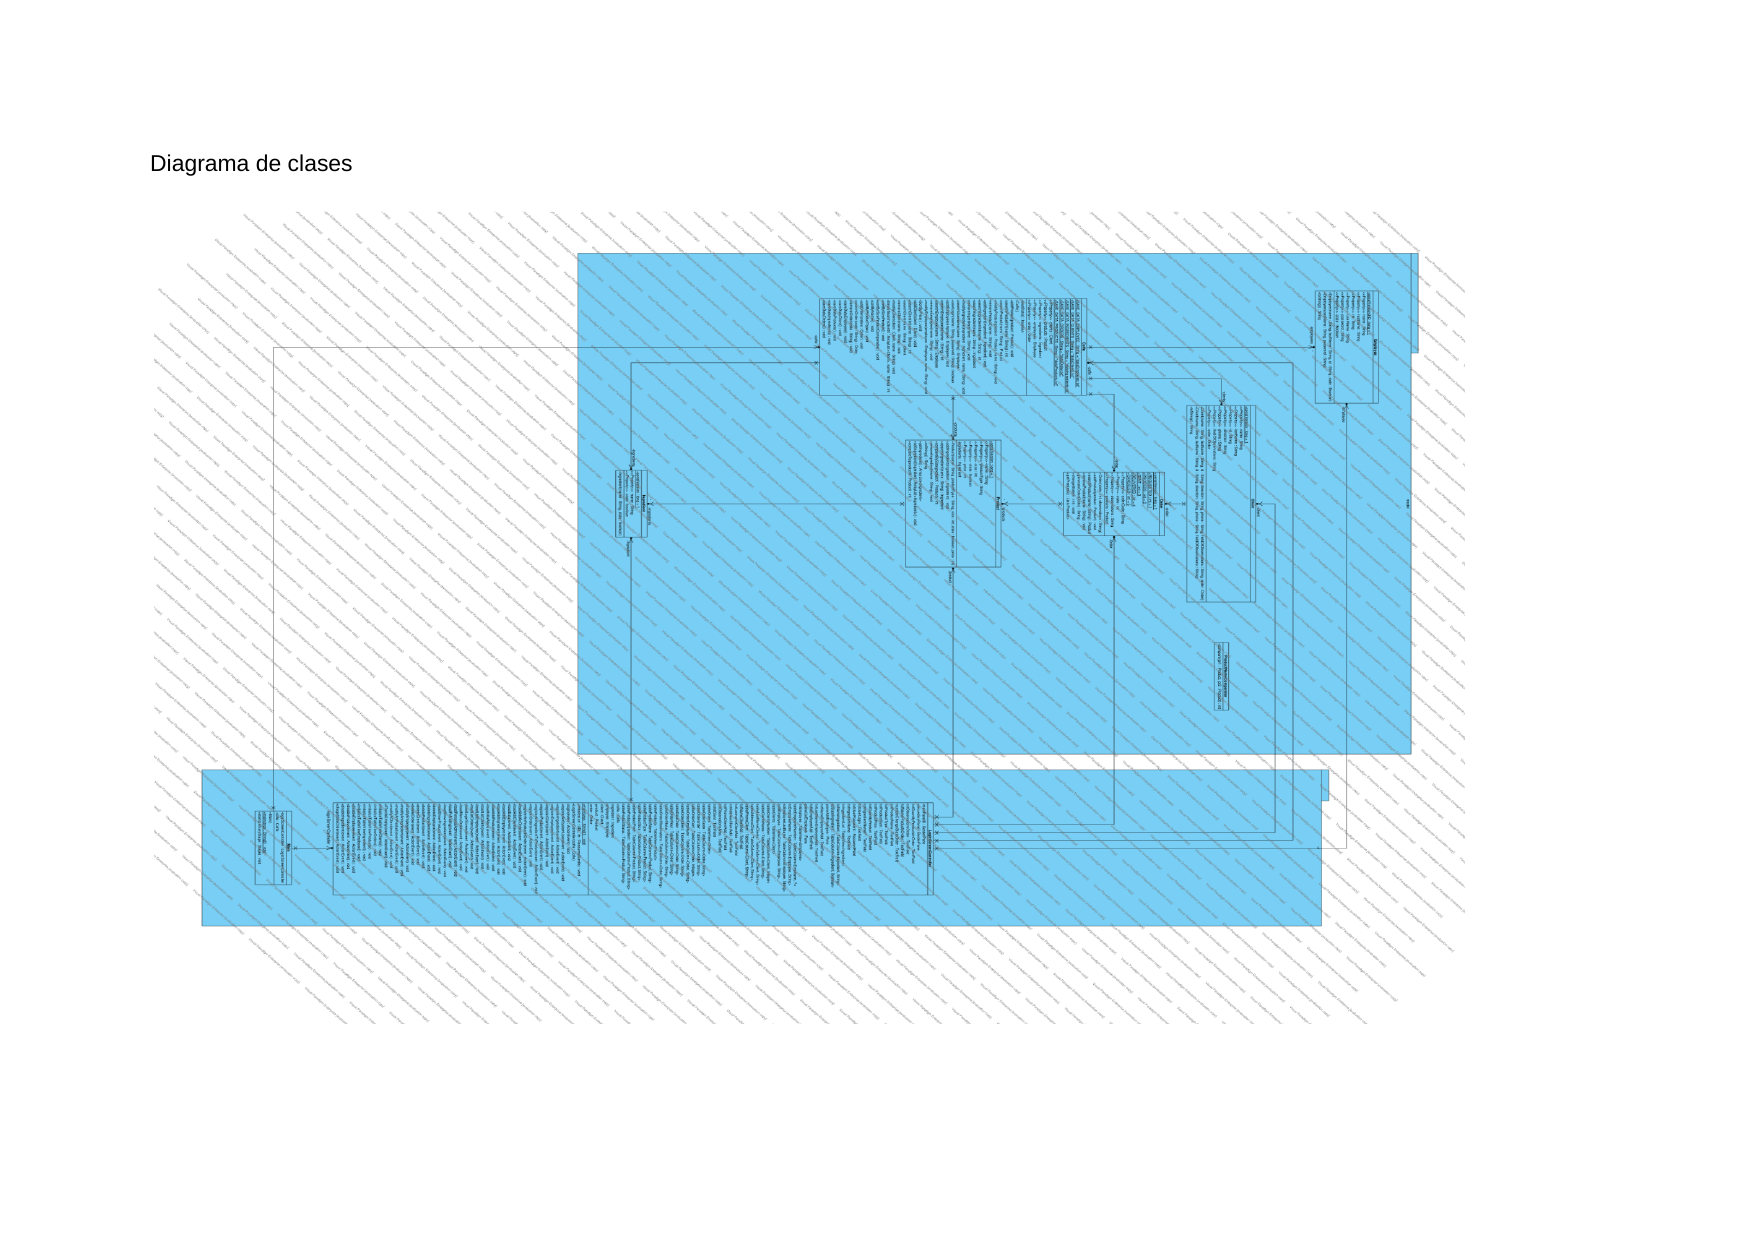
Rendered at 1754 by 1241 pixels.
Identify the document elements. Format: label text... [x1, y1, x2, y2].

text Diagrama de clases [150, 150, 1604, 176]
picture [155, 212, 1464, 1024]
